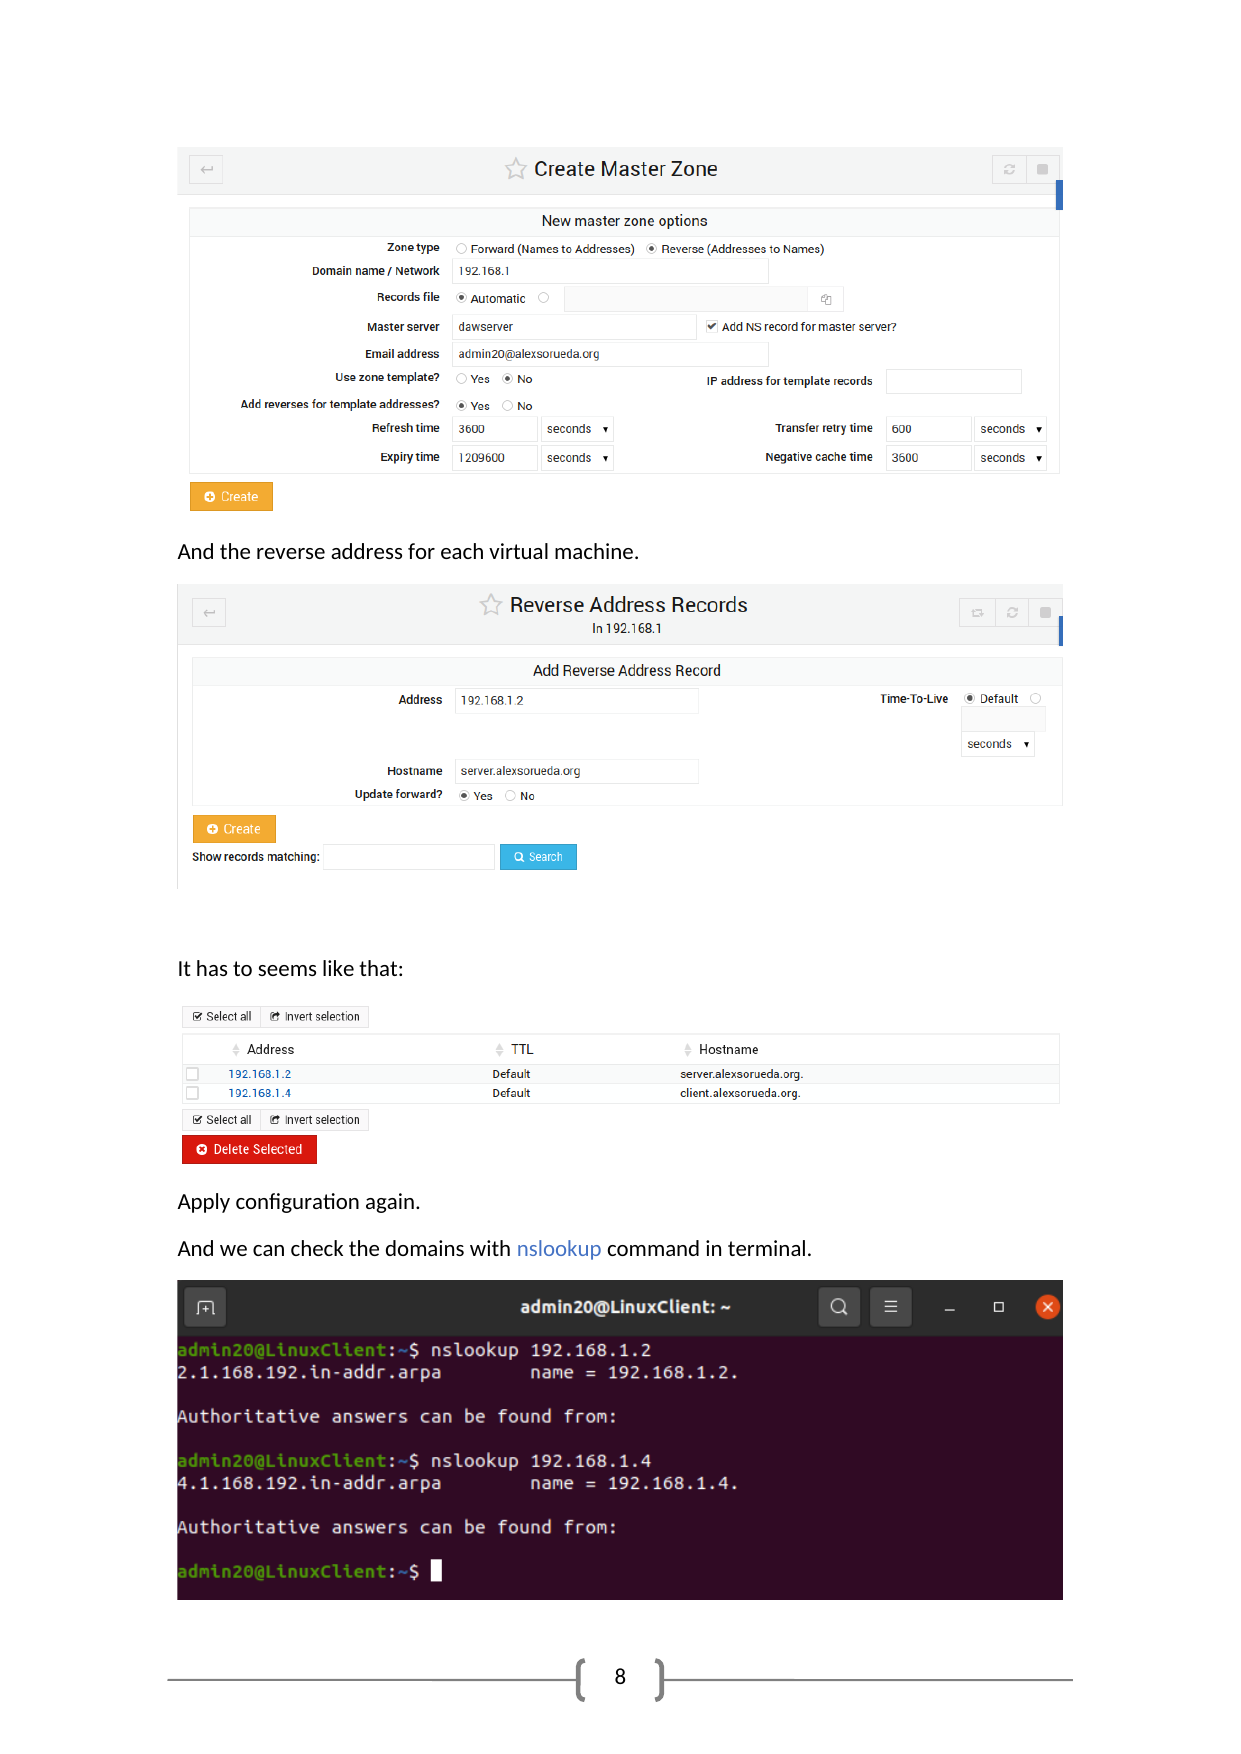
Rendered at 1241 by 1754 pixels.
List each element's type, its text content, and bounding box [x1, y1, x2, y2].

text And the reverse address for each virtual machine. [177, 537, 1063, 565]
text And we can check the domains with nslookup command in terminal. [177, 1234, 1063, 1262]
picture [177, 584, 1063, 889]
picture [177, 1001, 1063, 1168]
text It has to seems like that: [177, 954, 1063, 982]
picture [177, 1280, 1063, 1600]
text Apply configuration again. [177, 1187, 1063, 1215]
picture [177, 147, 1063, 519]
